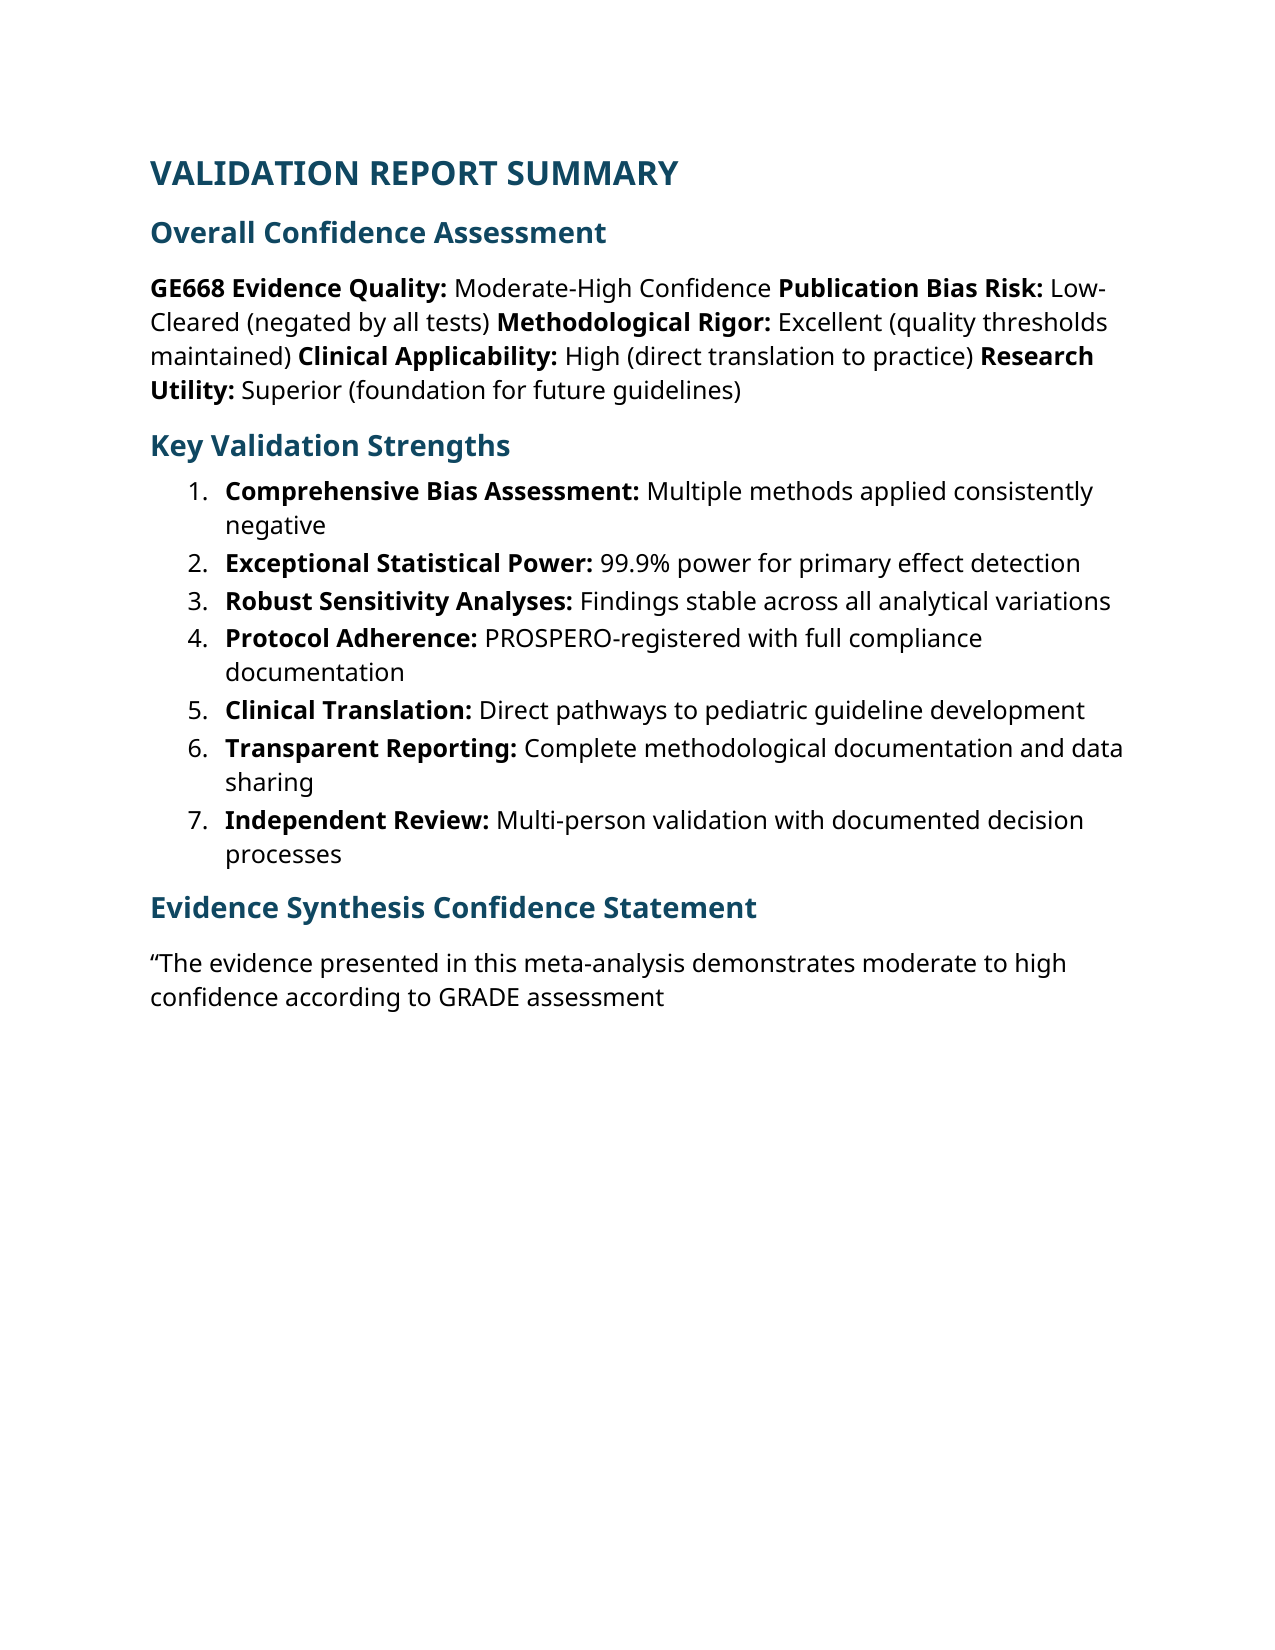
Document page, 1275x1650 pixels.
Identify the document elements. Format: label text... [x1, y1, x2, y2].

list Protocol Adherence: PROSPERO-registered with full compliance documentation [187, 621, 1125, 689]
list Comprehensive Bias Assessment: Multiple methods applied consistently negative [187, 473, 1125, 542]
subtitle Key Validation Strengths [150, 426, 1125, 465]
subtitle Overall Confidence Assessment [150, 212, 1125, 252]
list Independent Review: Multi-person validation with documented decision processes [187, 803, 1125, 871]
text “The evidence presented in this meta-analysis demonstrates moderate to high confidence according to GRADE assessment [150, 946, 1125, 1014]
list Robust Sensitivity Analyses: Findings stable across all analytical variations [187, 583, 1125, 617]
list Exceptional Statistical Power: 99.9% power for primary effect detection [187, 545, 1125, 579]
text GE668 Evidence Quality: Moderate-High Confidence Publication Bias Risk: Low-Cleared (negated by all tests) Methodological Rigor: Excellent (quality thresholds maintained) Clinical Applicability: High (direct translation to practice) Research Utility: Superior (foundation for future guidelines) [150, 271, 1125, 407]
list Clinical Translation: Direct pathways to pediatric guideline development [187, 693, 1125, 727]
subtitle Evidence Synthesis Confidence Statement [150, 887, 1125, 927]
subtitle VALIDATION REPORT SUMMARY [150, 150, 1125, 195]
list Transparent Reporting: Complete methodological documentation and data sharing [187, 731, 1125, 799]
